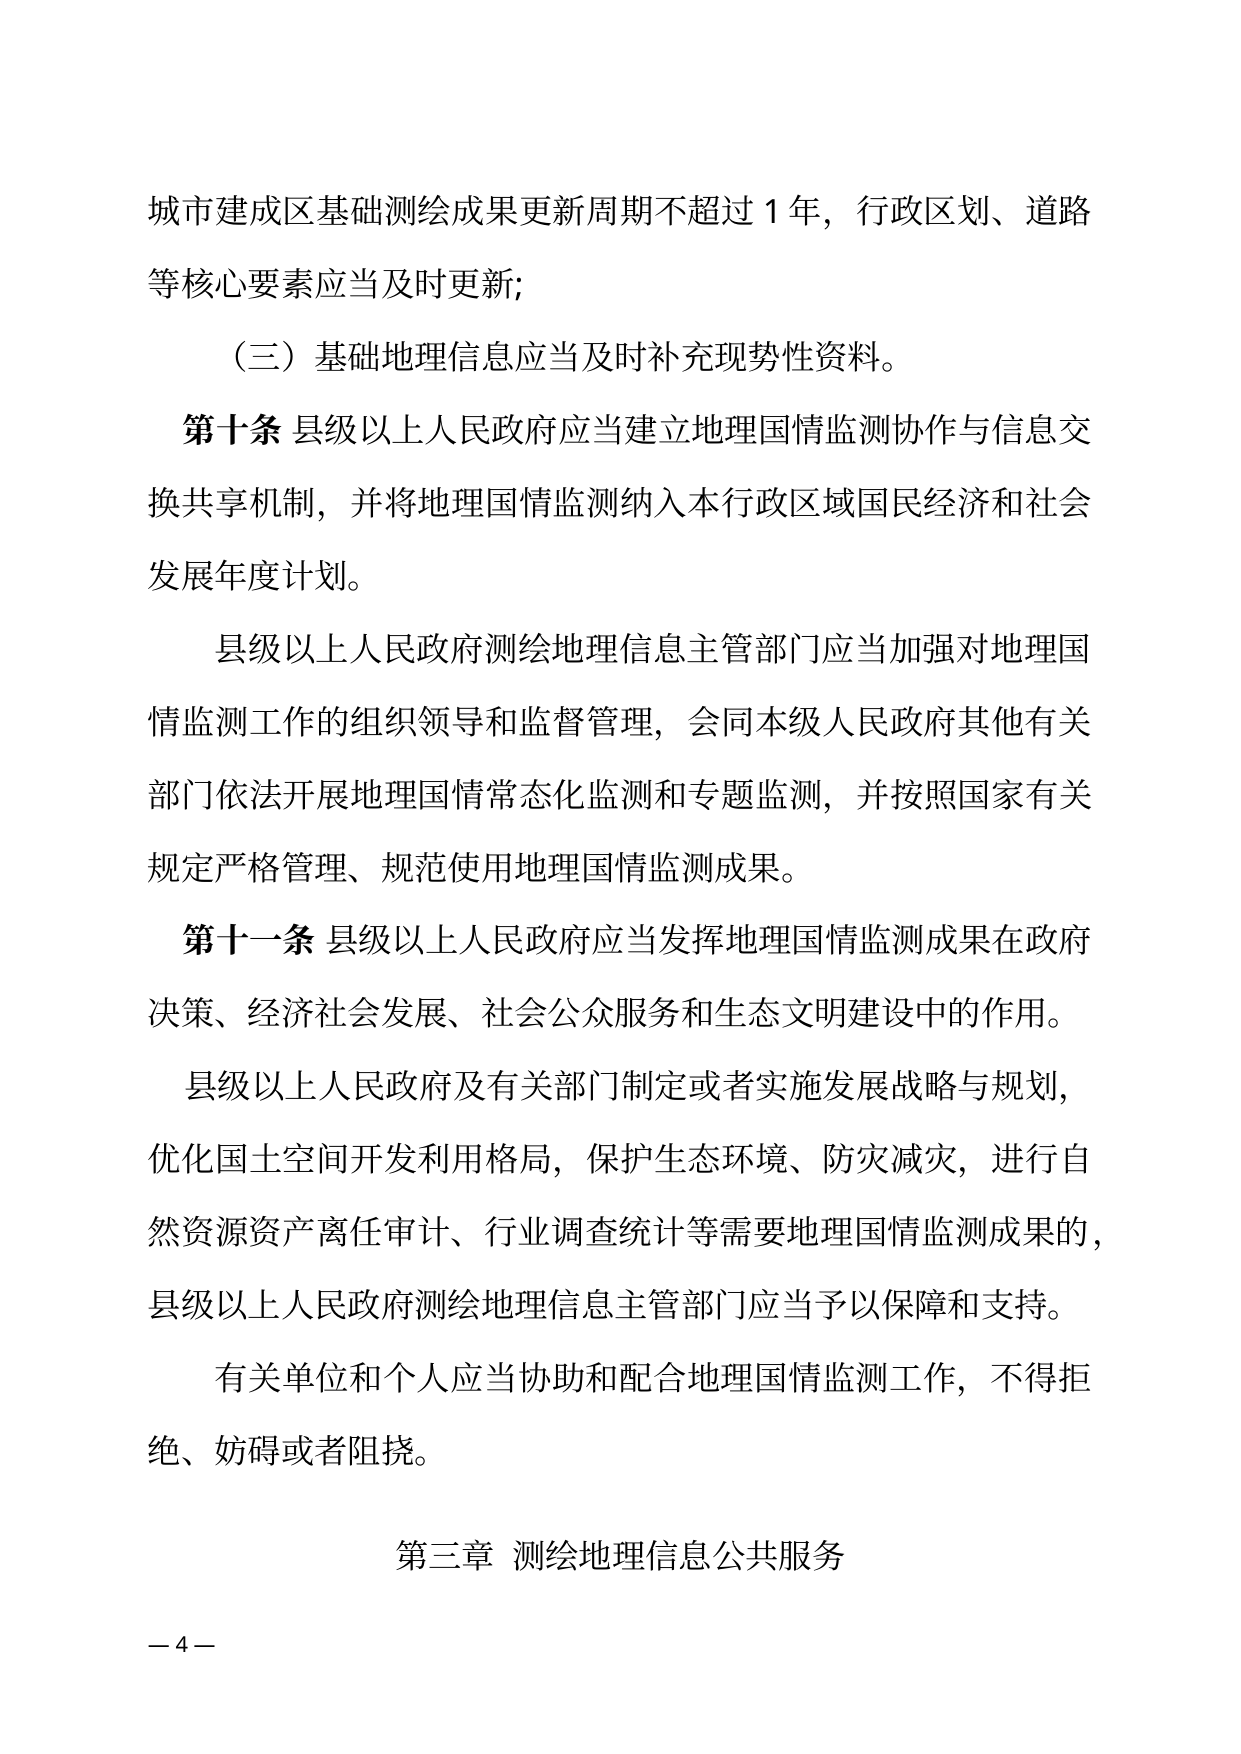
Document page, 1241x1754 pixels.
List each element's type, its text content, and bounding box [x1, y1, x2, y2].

list 第三章 测绘地理信息公共服务 [148, 1510, 1092, 1583]
text 县级以上人民政府测绘地理信息主管部门应当加强对地理国情监测工作的组织领导和监督管理，会同本级人民政府其他有关部门依法开展地理国情常态化监测和专题监测，并按照国家有关规定严格管理、规范使用地理国情监测成果。 [148, 603, 1092, 894]
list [148, 165, 1092, 311]
text 第十一条 县级以上人民政府应当发挥地理国情监测成果在政府决策、经济社会发展、社会公众服务和生态文明建设中的作用。 [148, 894, 1092, 1040]
text 县级以上人民政府及有关部门制定或者实施发展战略与规划，优化国土空间开发利用格局，保护生态环境、防灾减灾，进行自然资源资产离任审计、行业调查统计等需要地理国情监测成果的，县级以上人民政府测绘地理信息主管部门应当予以保障和支持。 [148, 1040, 1092, 1332]
text 有关单位和个人应当协助和配合地理国情监测工作，不得拒绝、妨碍或者阻挠。 [148, 1332, 1092, 1478]
list （三）基础地理信息应当及时补充现势性资料。 [214, 311, 1092, 384]
text 第十条 县级以上人民政府应当建立地理国情监测协作与信息交换共享机制，并将地理国情监测纳入本行政区域国民经济和社会发展年度计划。 [148, 384, 1092, 603]
